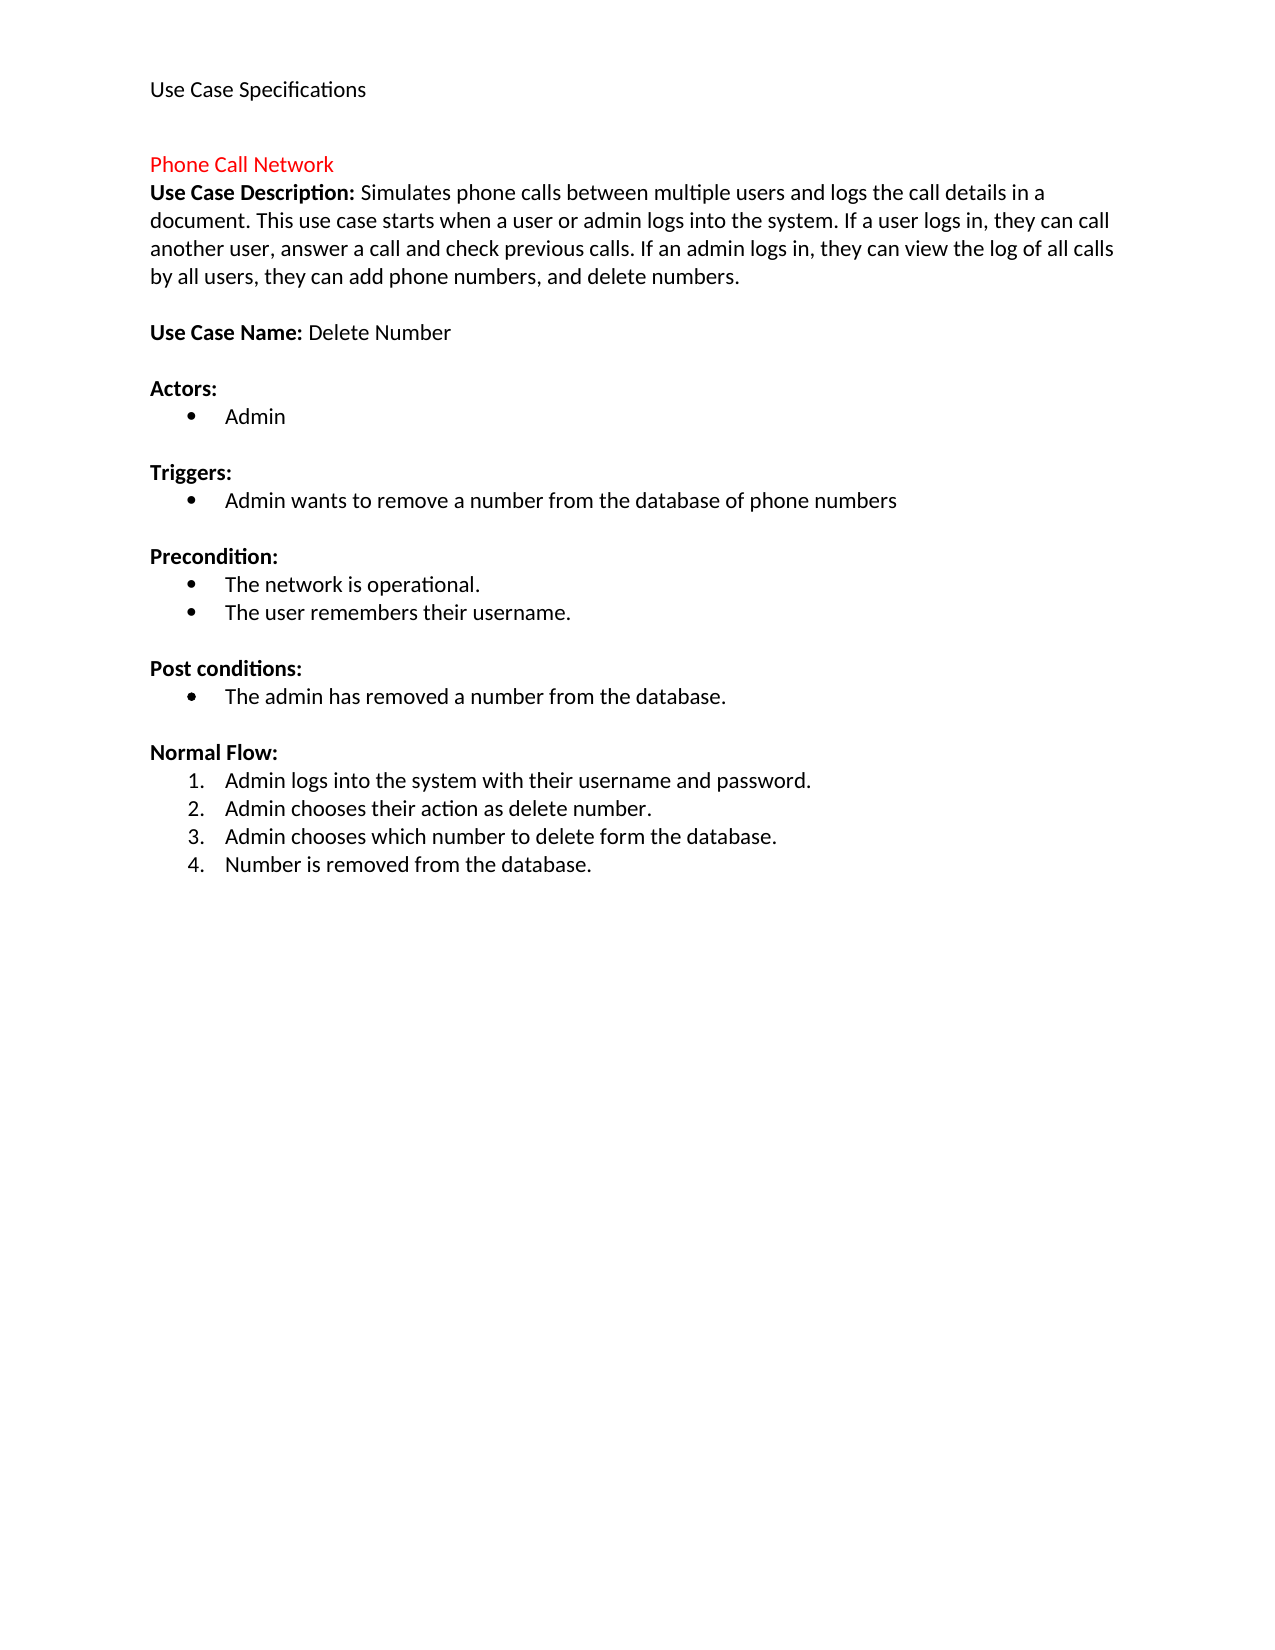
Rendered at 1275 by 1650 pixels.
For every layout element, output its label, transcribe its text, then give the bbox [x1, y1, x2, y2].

text Actors: [150, 374, 1125, 402]
list The network is operational. [187, 570, 1125, 598]
list Admin chooses which number to delete form the database. [187, 822, 1125, 851]
list Admin wants to remove a number from the database of phone numbers [187, 486, 1125, 514]
text Post conditions: [150, 654, 1125, 682]
text Precondition: [150, 542, 1125, 570]
text Use Case Name: Delete Number [150, 318, 1125, 346]
list Admin logs into the system with their username and password. [187, 766, 1125, 794]
text Triggers: [150, 458, 1125, 486]
list The admin has removed a number from the database. [187, 682, 1125, 710]
list The user remembers their username. [187, 598, 1125, 626]
text Normal Flow: [150, 738, 1125, 766]
list Admin chooses their action as delete number. [187, 794, 1125, 822]
text Phone Call Network [150, 150, 1125, 178]
list Number is removed from the database. [187, 851, 1125, 878]
text Use Case Description: Simulates phone calls between multiple users and logs the call details in a document. This use case starts when a user or admin logs into the system. If a user logs in, they can call another user, answer a call and check previous calls. If an admin logs in, they can view the log of all calls by all users, they can add phone numbers, and delete numbers. [150, 178, 1125, 290]
list Admin [187, 402, 1125, 430]
